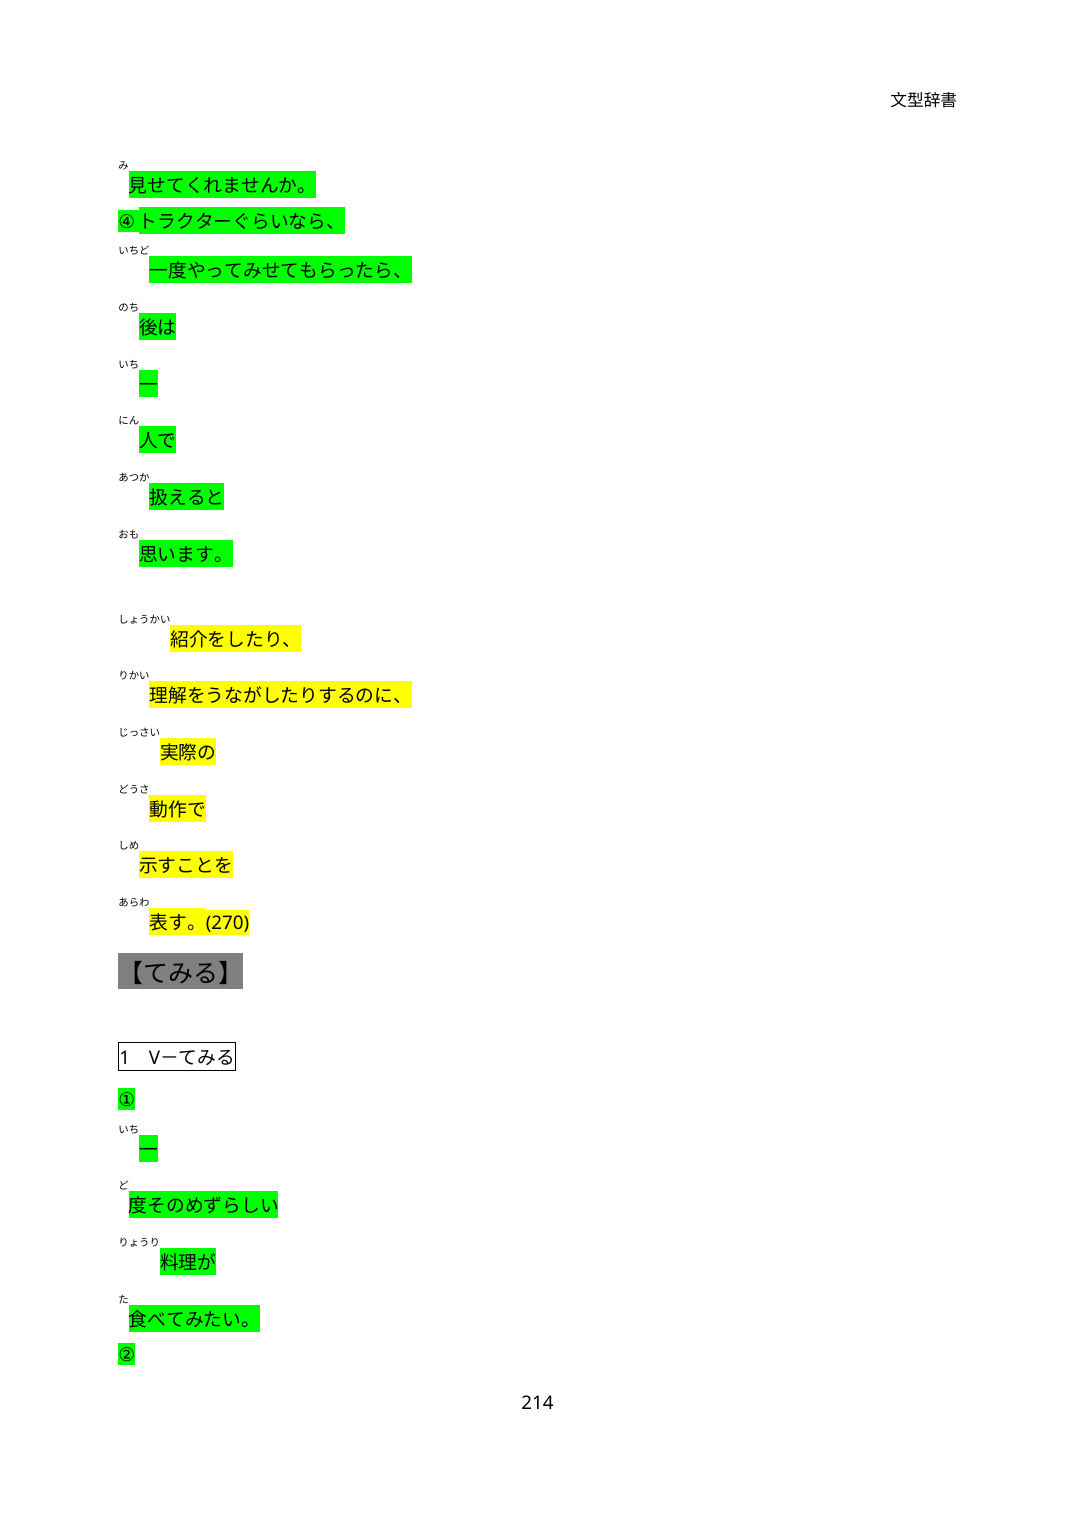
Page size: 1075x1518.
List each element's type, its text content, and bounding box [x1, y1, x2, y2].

subtitle 【てみる】 [118, 943, 957, 1000]
